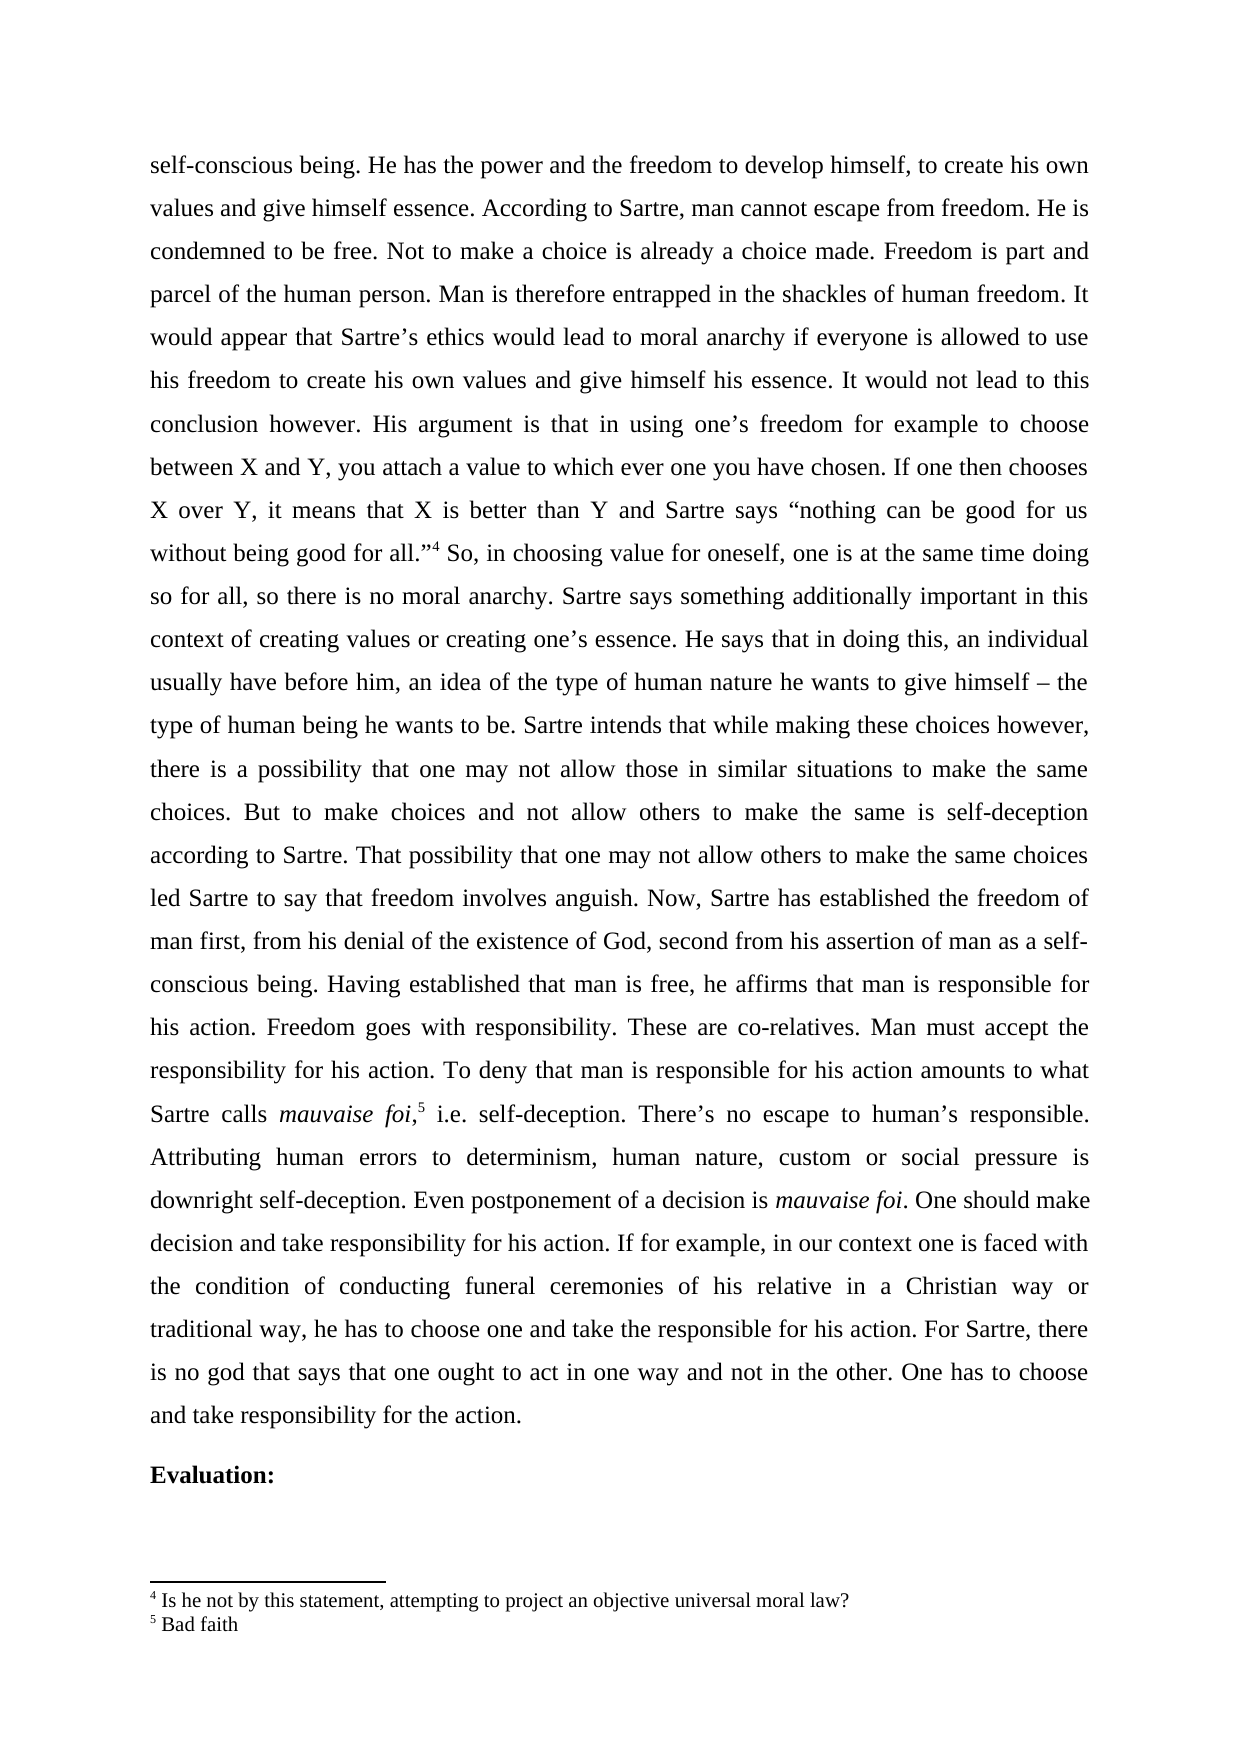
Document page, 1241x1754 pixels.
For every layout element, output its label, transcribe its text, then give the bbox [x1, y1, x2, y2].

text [150, 150, 1090, 1429]
text Evaluation: [150, 1460, 1090, 1489]
